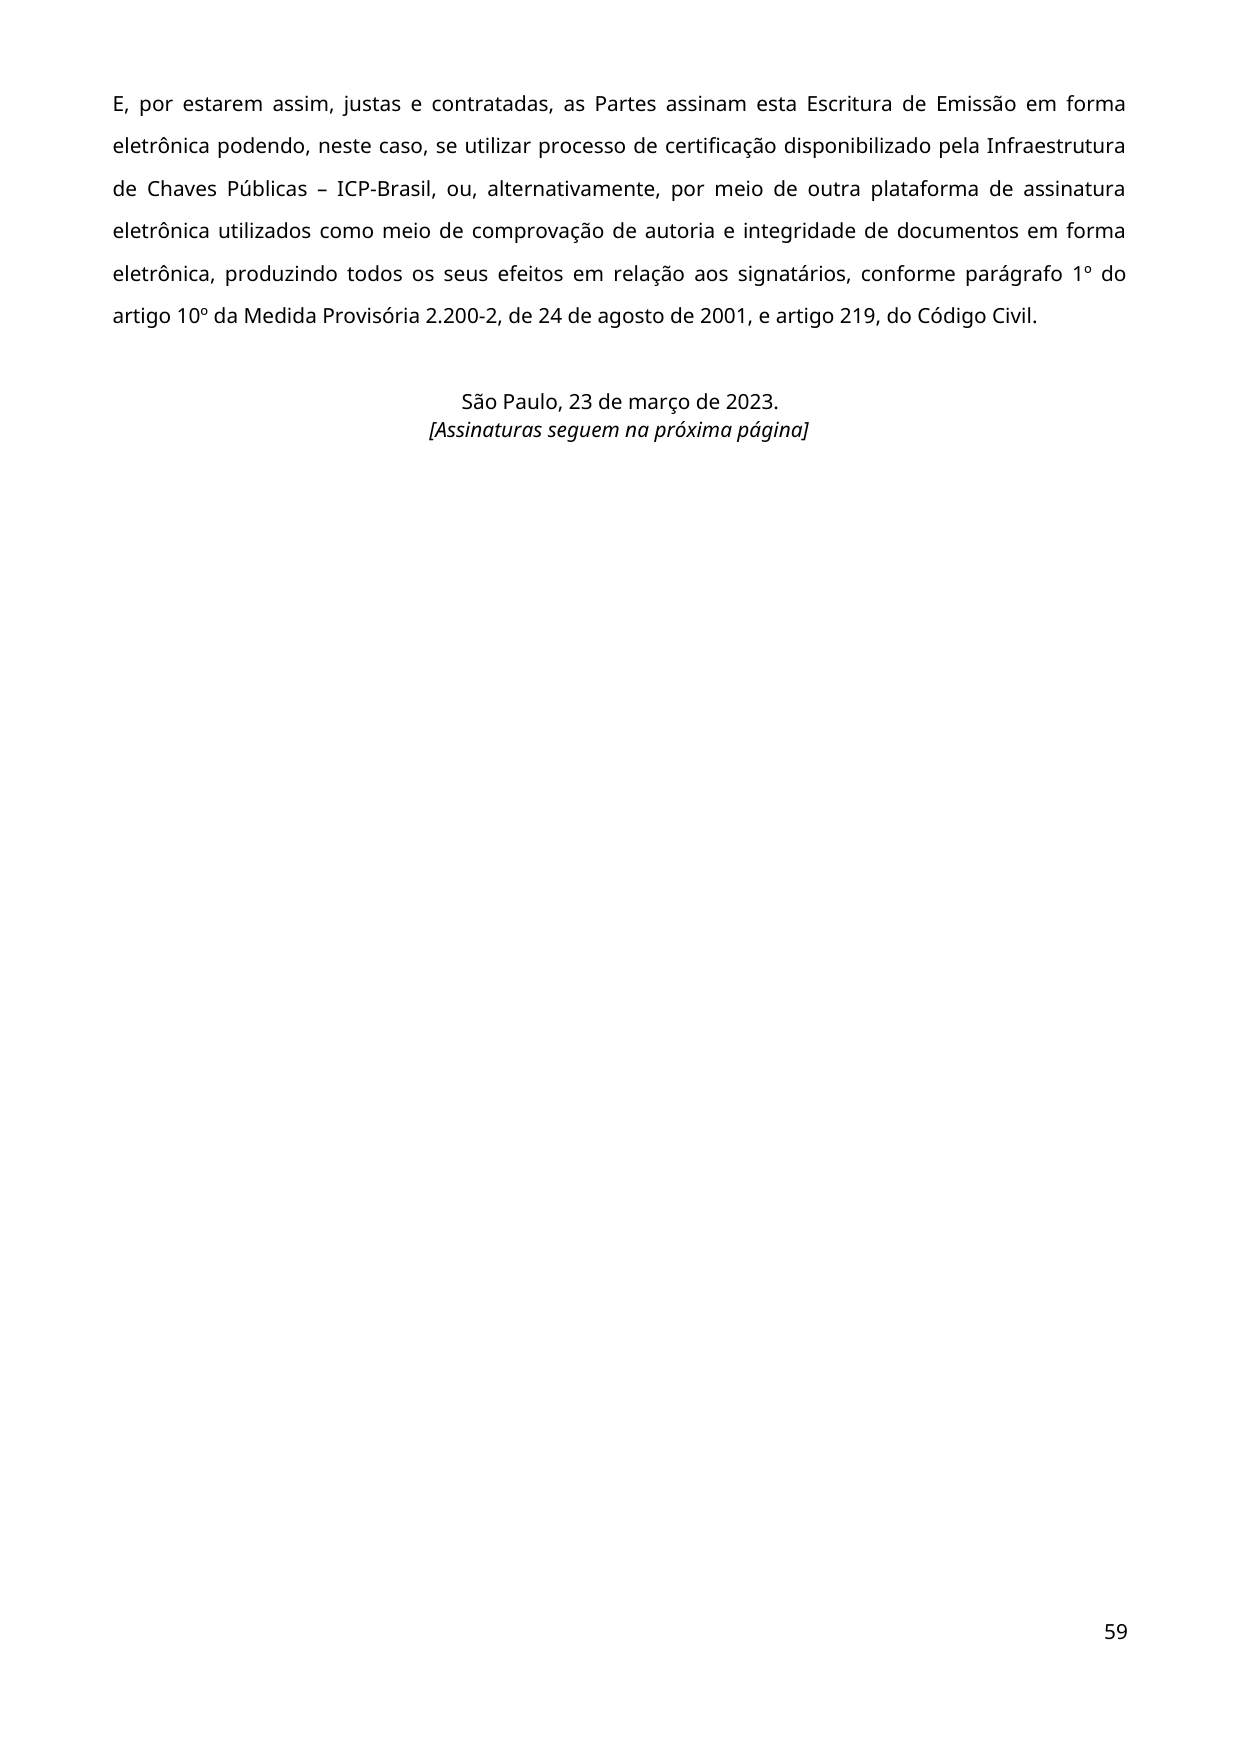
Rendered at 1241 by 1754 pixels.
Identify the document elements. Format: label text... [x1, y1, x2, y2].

text E, por estarem assim, justas e contratadas, as Partes assinam esta Escritura de Emissão em forma eletrônica podendo, neste caso, se utilizar processo de certificação disponibilizado pela Infraestrutura de Chaves Públicas – ICP-Brasil, ou, alternativamente, por meio de outra plataforma de assinatura eletrônica utilizados como meio de comprovação de autoria e integridade de documentos em forma eletrônica, produzindo todos os seus efeitos em relação aos signatários, conforme parágrafo 1º do artigo 10º da Medida Provisória 2.200-2, de 24 de agosto de 2001, e artigo 219, do Código Civil. [112, 89, 1128, 330]
text [Assinaturas seguem na próxima página] [112, 415, 1128, 444]
text São Paulo, 23 de março de 2023. [112, 387, 1128, 415]
